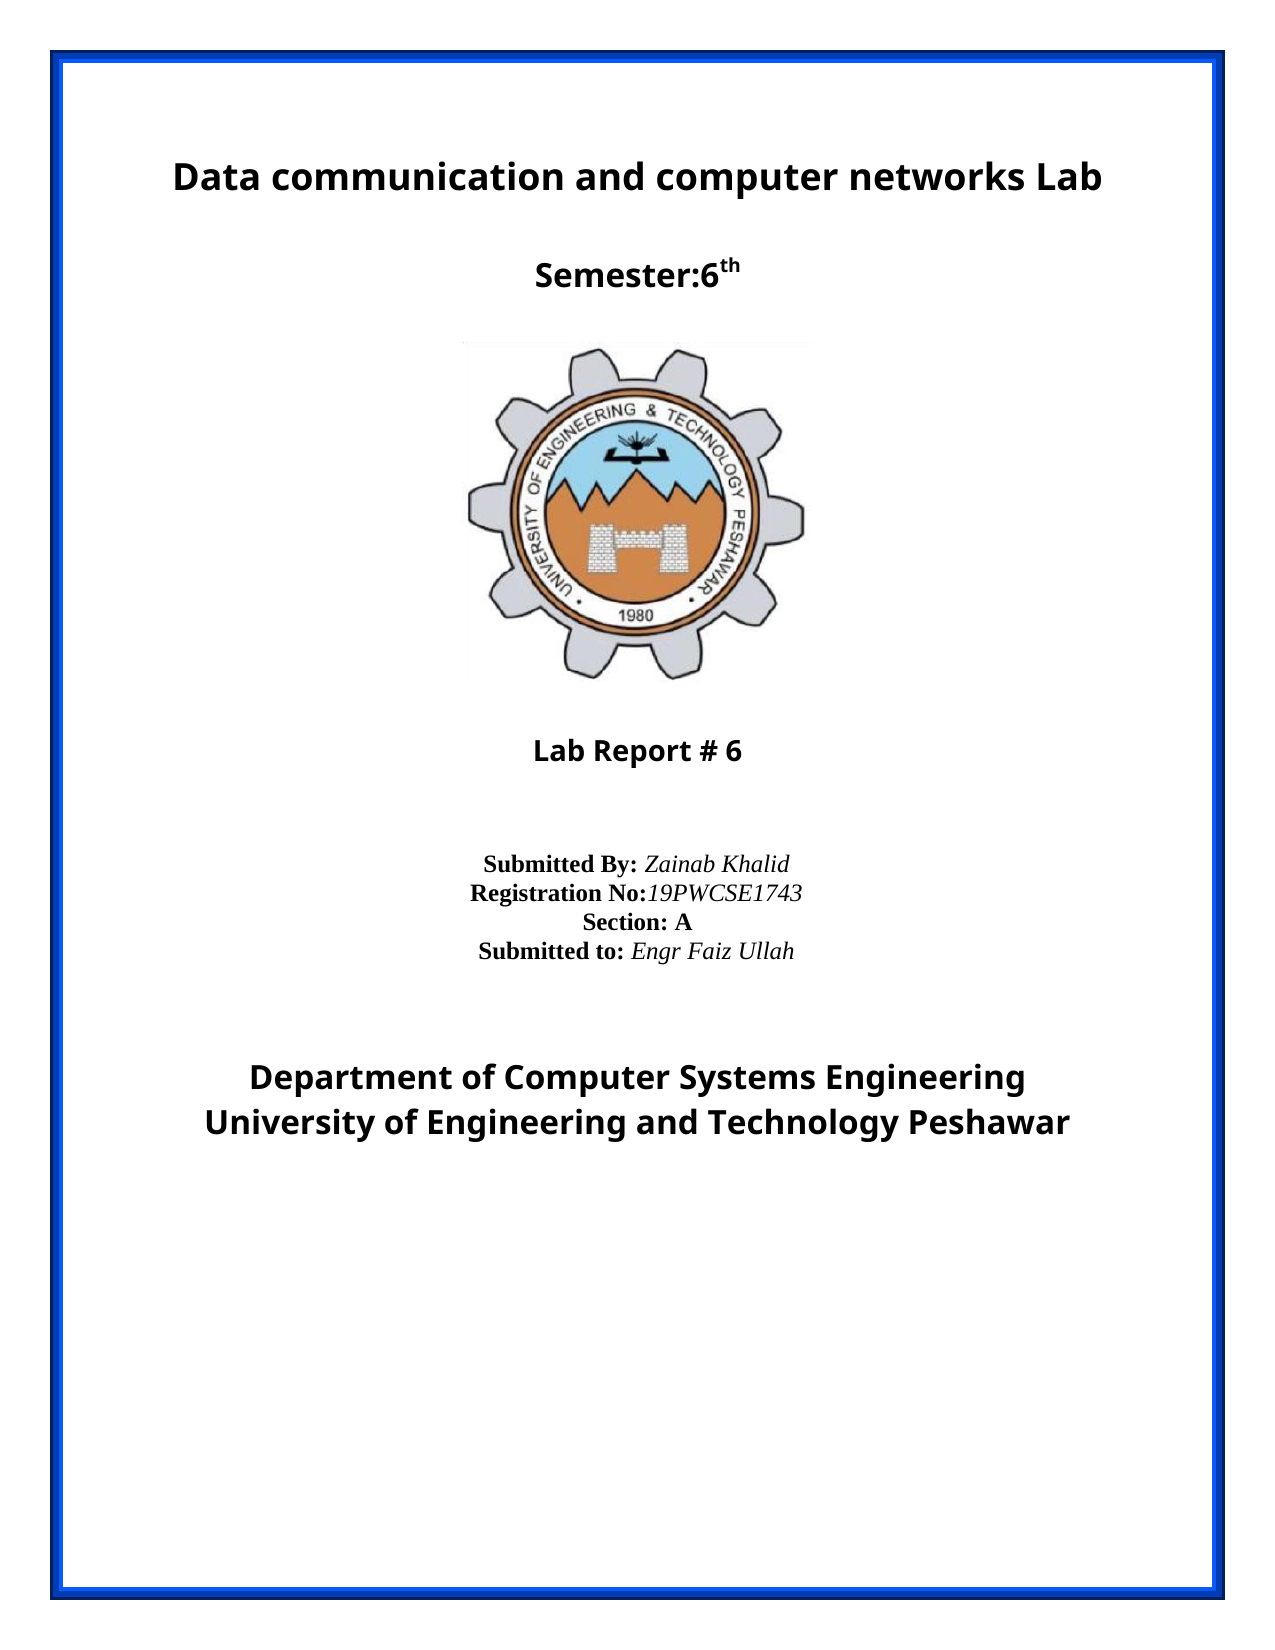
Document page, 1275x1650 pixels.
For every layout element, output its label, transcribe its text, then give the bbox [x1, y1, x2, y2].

text Department of Computer Systems Engineering [150, 1053, 1125, 1099]
text Submitted to: Engr Faiz Ullah [150, 936, 1125, 964]
text Submitted By: Zainab Khalid [150, 849, 1125, 878]
text Section: A [150, 907, 1125, 936]
text Data communication and computer networks Lab [150, 150, 1125, 201]
text University of Engineering and Technology Peshawar [150, 1099, 1125, 1144]
text Semester:6th [150, 252, 1125, 297]
text Registration No:19PWCSE1743 [150, 878, 1125, 907]
text Lab Report # 6 [150, 731, 1125, 770]
